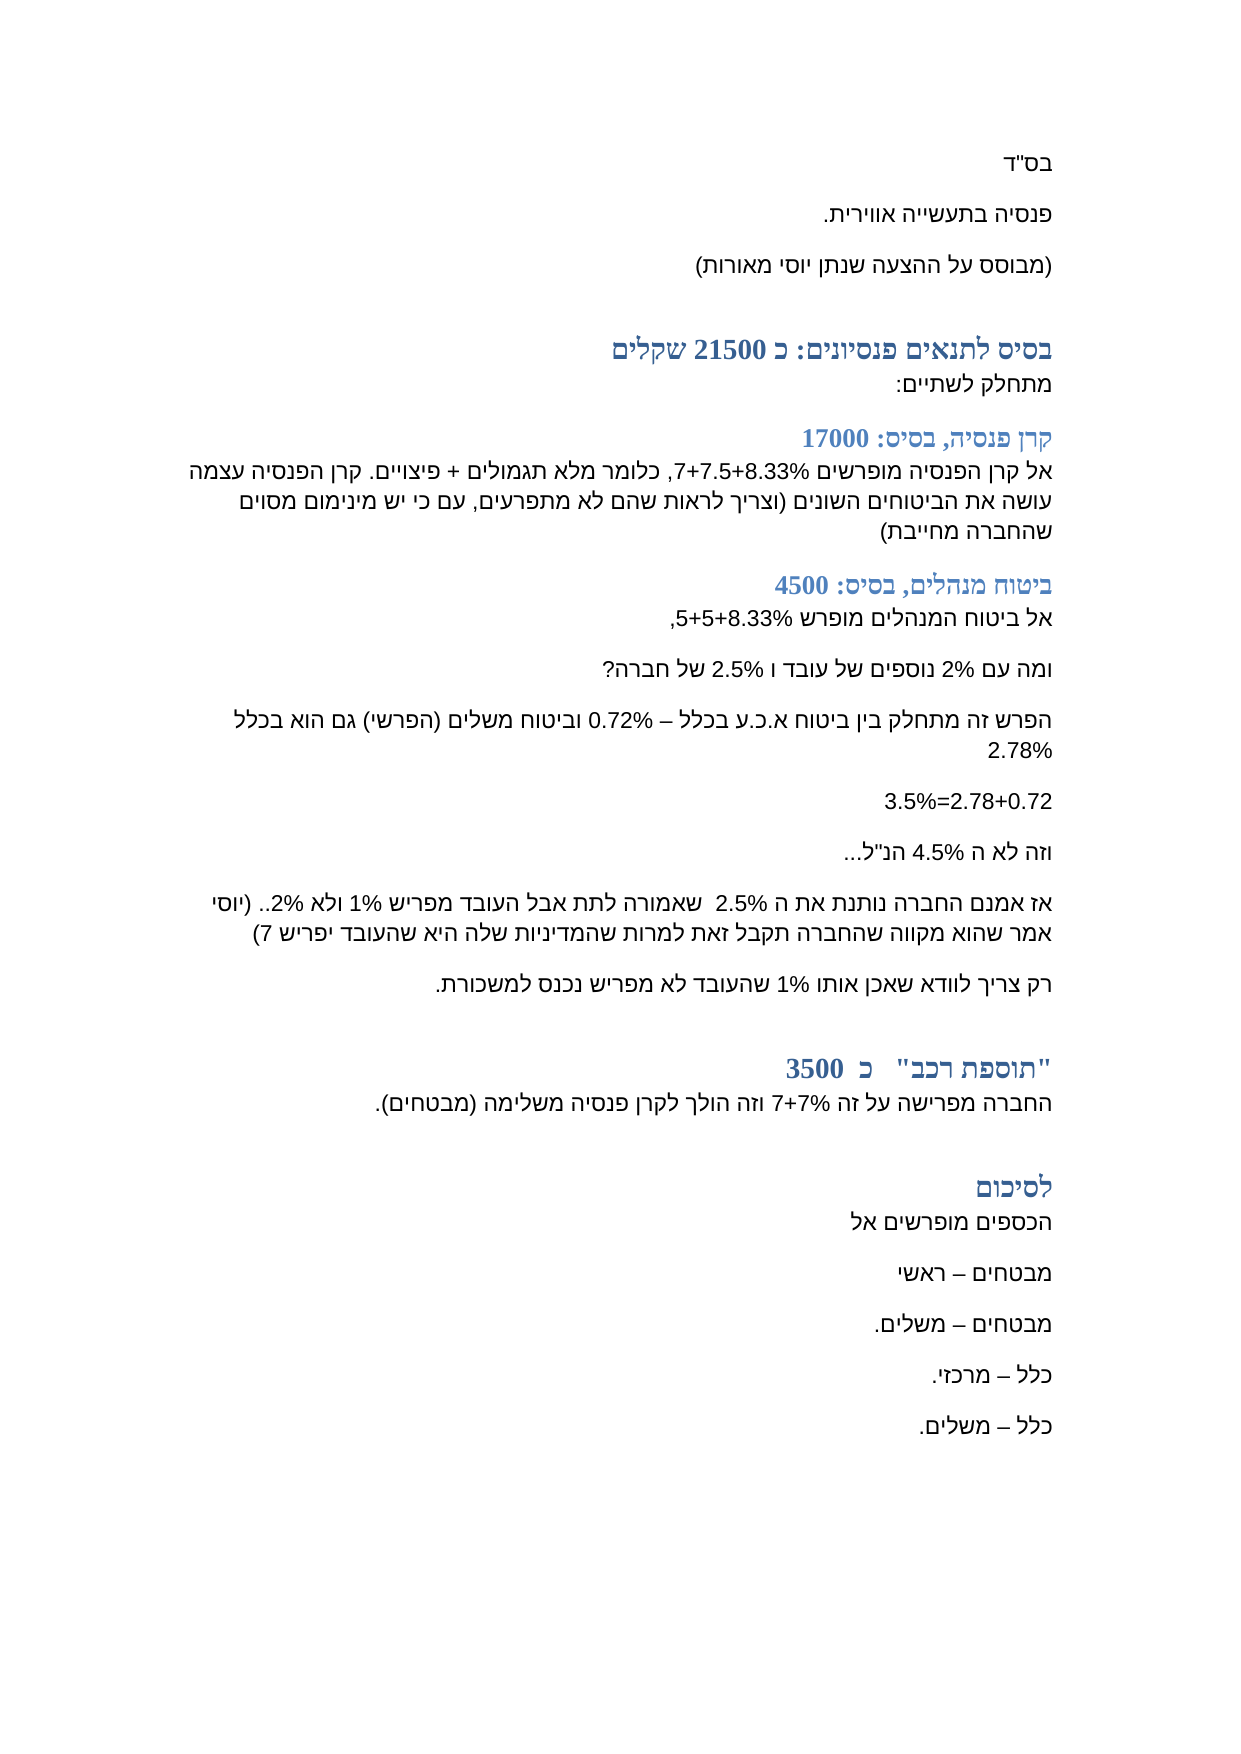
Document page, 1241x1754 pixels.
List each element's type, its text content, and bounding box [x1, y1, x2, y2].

text מתחלק לשתיים: [187, 371, 1053, 397]
text אל ביטוח המנהלים מופרש 5+5+8.33%, [187, 605, 1053, 631]
text פנסיה בתעשייה אווירית. [187, 201, 1053, 227]
text הכספים מופרשים אל [187, 1209, 1053, 1235]
text (מבוסס על ההצעה שנתן יוסי מאורות) [187, 252, 1053, 278]
text 2.78+0.72=3.5% [187, 788, 1053, 814]
text אל קרן הפנסיה מופרשים 7+7.5+8.33%, כלומר מלא תגמולים + פיצויים. קרן הפנסיה עצמה עושה את הביטוחים השונים (וצריך לראות שהם לא מתפרעים, עם כי יש מינימום מסוים שהחברה מחייבת) [187, 458, 1053, 544]
text אז אמנם החברה נותנת את ה 2.5% שאמורה לתת אבל העובד מפריש 1% ולא 2%.. (יוסי אמר שהוא מקווה שהחברה תקבל זאת למרות שהמדיניות שלה היא שהעובד יפריש 7) [187, 890, 1053, 947]
text החברה מפרישה על זה 7+7% וזה הולך לקרן פנסיה משלימה (מבטחים). [187, 1090, 1053, 1117]
text ומה עם 2% נוספים של עובד ו 2.5% של חברה? [187, 656, 1053, 682]
text רק צריך לוודא שאכן אותו 1% שהעובד לא מפריש נכנס למשכורת. [187, 971, 1053, 998]
text וזה לא ה 4.5% הנ"ל... [187, 839, 1053, 866]
subtitle קרן פנסיה, בסיס: 17000 [187, 422, 1053, 453]
text בס"ד [187, 150, 1053, 176]
subtitle ביטוח מנהלים, בסיס: 4500 [187, 569, 1053, 600]
text כלל – מרכזי. [187, 1362, 1053, 1388]
text כלל – משלים. [187, 1413, 1053, 1439]
text הפרש זה מתחלק בין ביטוח א.כ.ע בכלל – 0.72% וביטוח משלים (הפרשי) גם הוא בכלל 2.78% [187, 707, 1053, 763]
text מבטחים – ראשי [187, 1260, 1053, 1286]
subtitle בסיס לתנאים פנסיונים: כ 21500 שקלים [187, 332, 1053, 366]
subtitle לסיכום [187, 1170, 1053, 1204]
text מבטחים – משלים. [187, 1311, 1053, 1337]
subtitle "תוספת רכב" כ 3500 [187, 1052, 1053, 1085]
